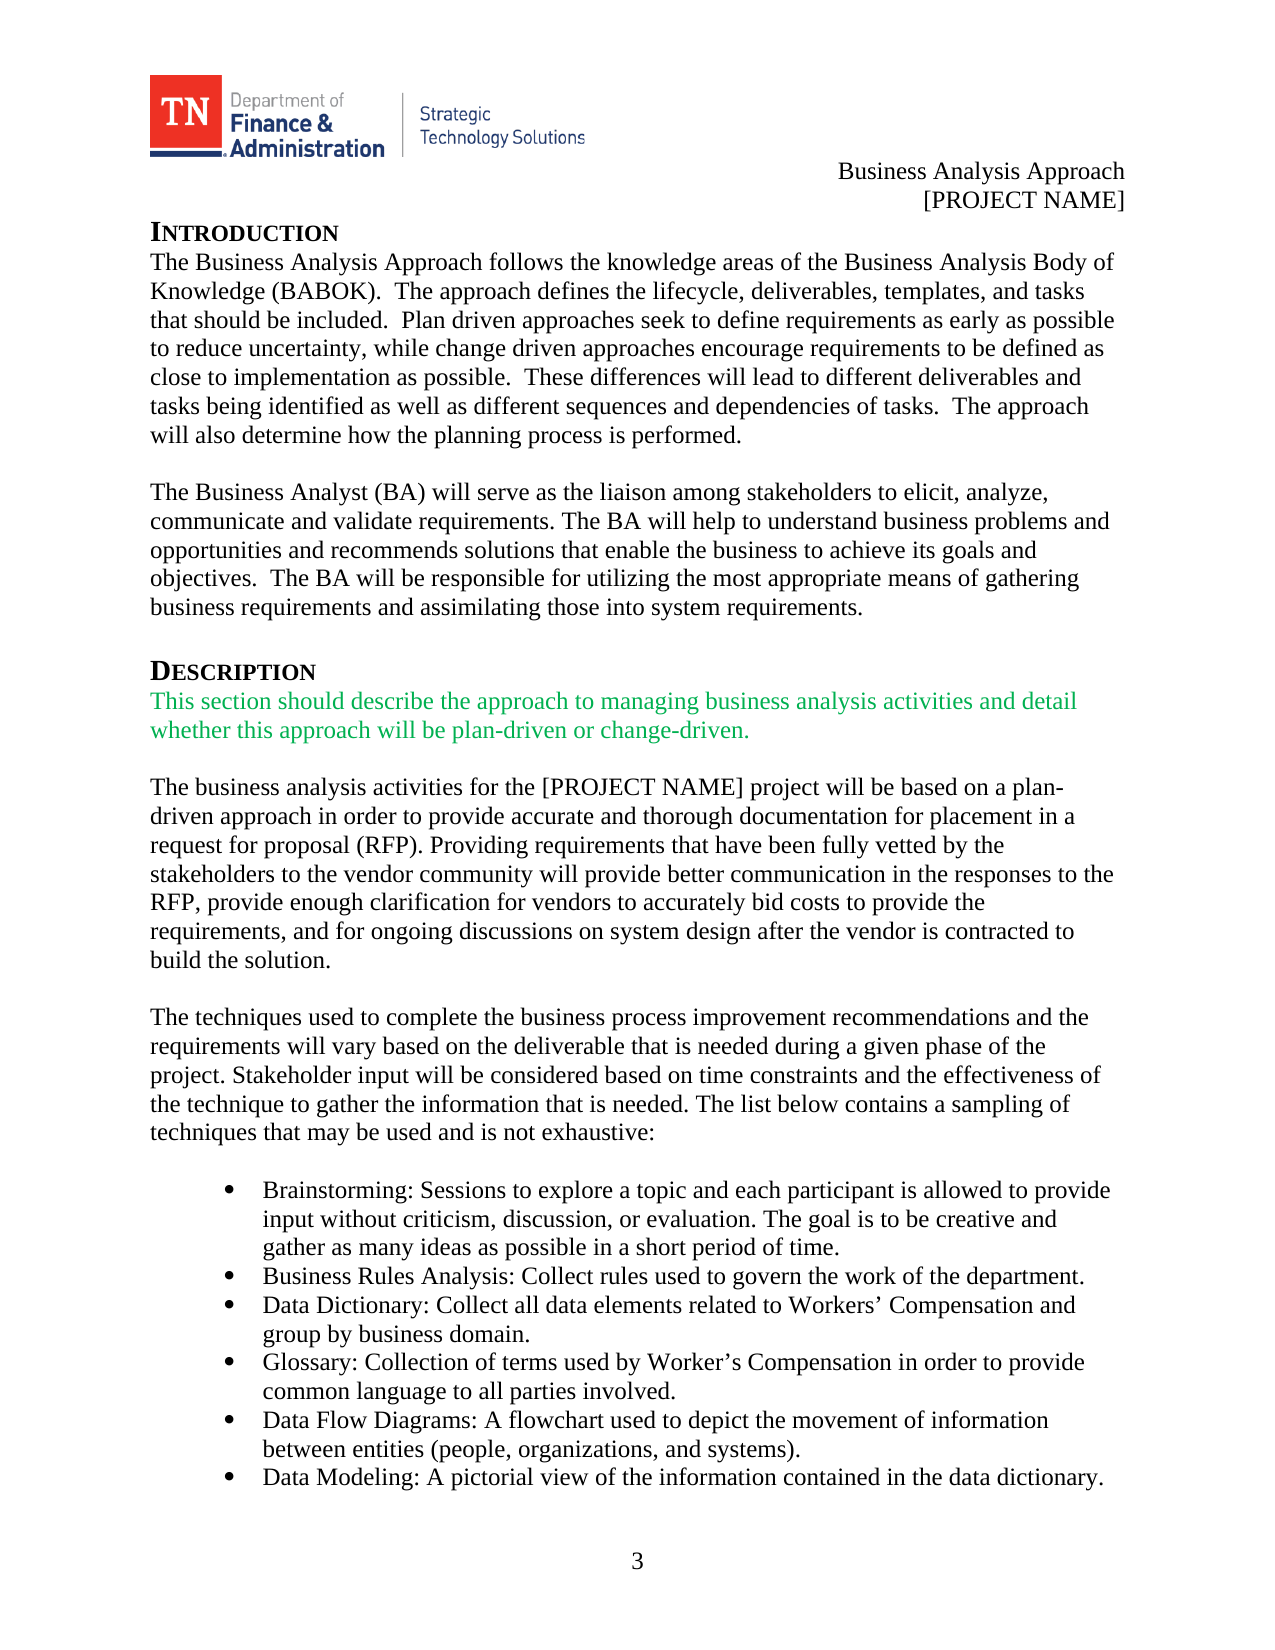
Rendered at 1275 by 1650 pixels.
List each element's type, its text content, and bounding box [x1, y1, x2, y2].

list Business Rules Analysis: Collect rules used to govern the work of the department. [225, 1261, 1125, 1290]
text The techniques used to complete the business process improvement recommendations and the requirements will vary based on the deliverable that is needed during a given phase of the project. Stakeholder input will be considered based on time constraints and the effectiveness of the technique to gather the information that is needed. The list below contains a sampling of techniques that may be used and is not exhaustive: [150, 1002, 1125, 1146]
text The Business Analysis Approach follows the knowledge areas of the Business Analysis Body of Knowledge (BABOK). The approach defines the lifecycle, deliverables, templates, and tasks that should be included. Plan driven approaches seek to define requirements as early as possible to reduce uncertainty, while change driven approaches encourage requirements to be defined as close to implementation as possible. These differences will lead to different deliverables and tasks being identified as well as different sequences and dependencies of tasks. The approach will also determine how the planning process is performed. [150, 247, 1125, 448]
list Data Flow Diagrams: A flowchart used to depict the movement of information between entities (people, organizations, and systems). [225, 1405, 1125, 1462]
list Data Dictionary: Collect all data elements related to Workers’ Compensation and group by business domain. [225, 1290, 1125, 1347]
text The business analysis activities for the project will be based on a plan-driven approach in order to provide accurate and thorough documentation for placement in a request for proposal (RFP). Providing requirements that have been fully vetted by the stakeholders to the vendor community will provide better communication in the responses to the RFP, provide enough clarification for vendors to accurately bid costs to provide the requirements, and for ongoing discussions on system design after the vendor is contracted to build the solution. [150, 772, 1125, 974]
picture [150, 75, 585, 157]
subtitle Introduction [150, 214, 1125, 247]
text This section should describe the approach to managing business analysis activities and detail whether this approach will be plan-driven or change-driven. [150, 686, 1125, 744]
list Brainstorming: Sessions to explore a topic and each participant is allowed to provide input without criticism, discussion, or evaluation. The goal is to be creative and gather as many ideas as possible in a short period of time. [225, 1175, 1125, 1261]
list Glossary: Collection of terms used by Worker’s Compensation in order to provide common language to all parties involved. [225, 1347, 1125, 1405]
text The Business Analyst (BA) will serve as the liaison among stakeholders to elicit, analyze, communicate and validate requirements. The BA will help to understand business problems and opportunities and recommends solutions that enable the business to achieve its goals and objectives. The BA will be responsible for utilizing the most appropriate means of gathering business requirements and assimilating those into system requirements. [150, 477, 1125, 621]
list Data Modeling: A pictorial view of the information contained in the data dictionary. [225, 1462, 1125, 1491]
subtitle Description [150, 653, 1125, 686]
